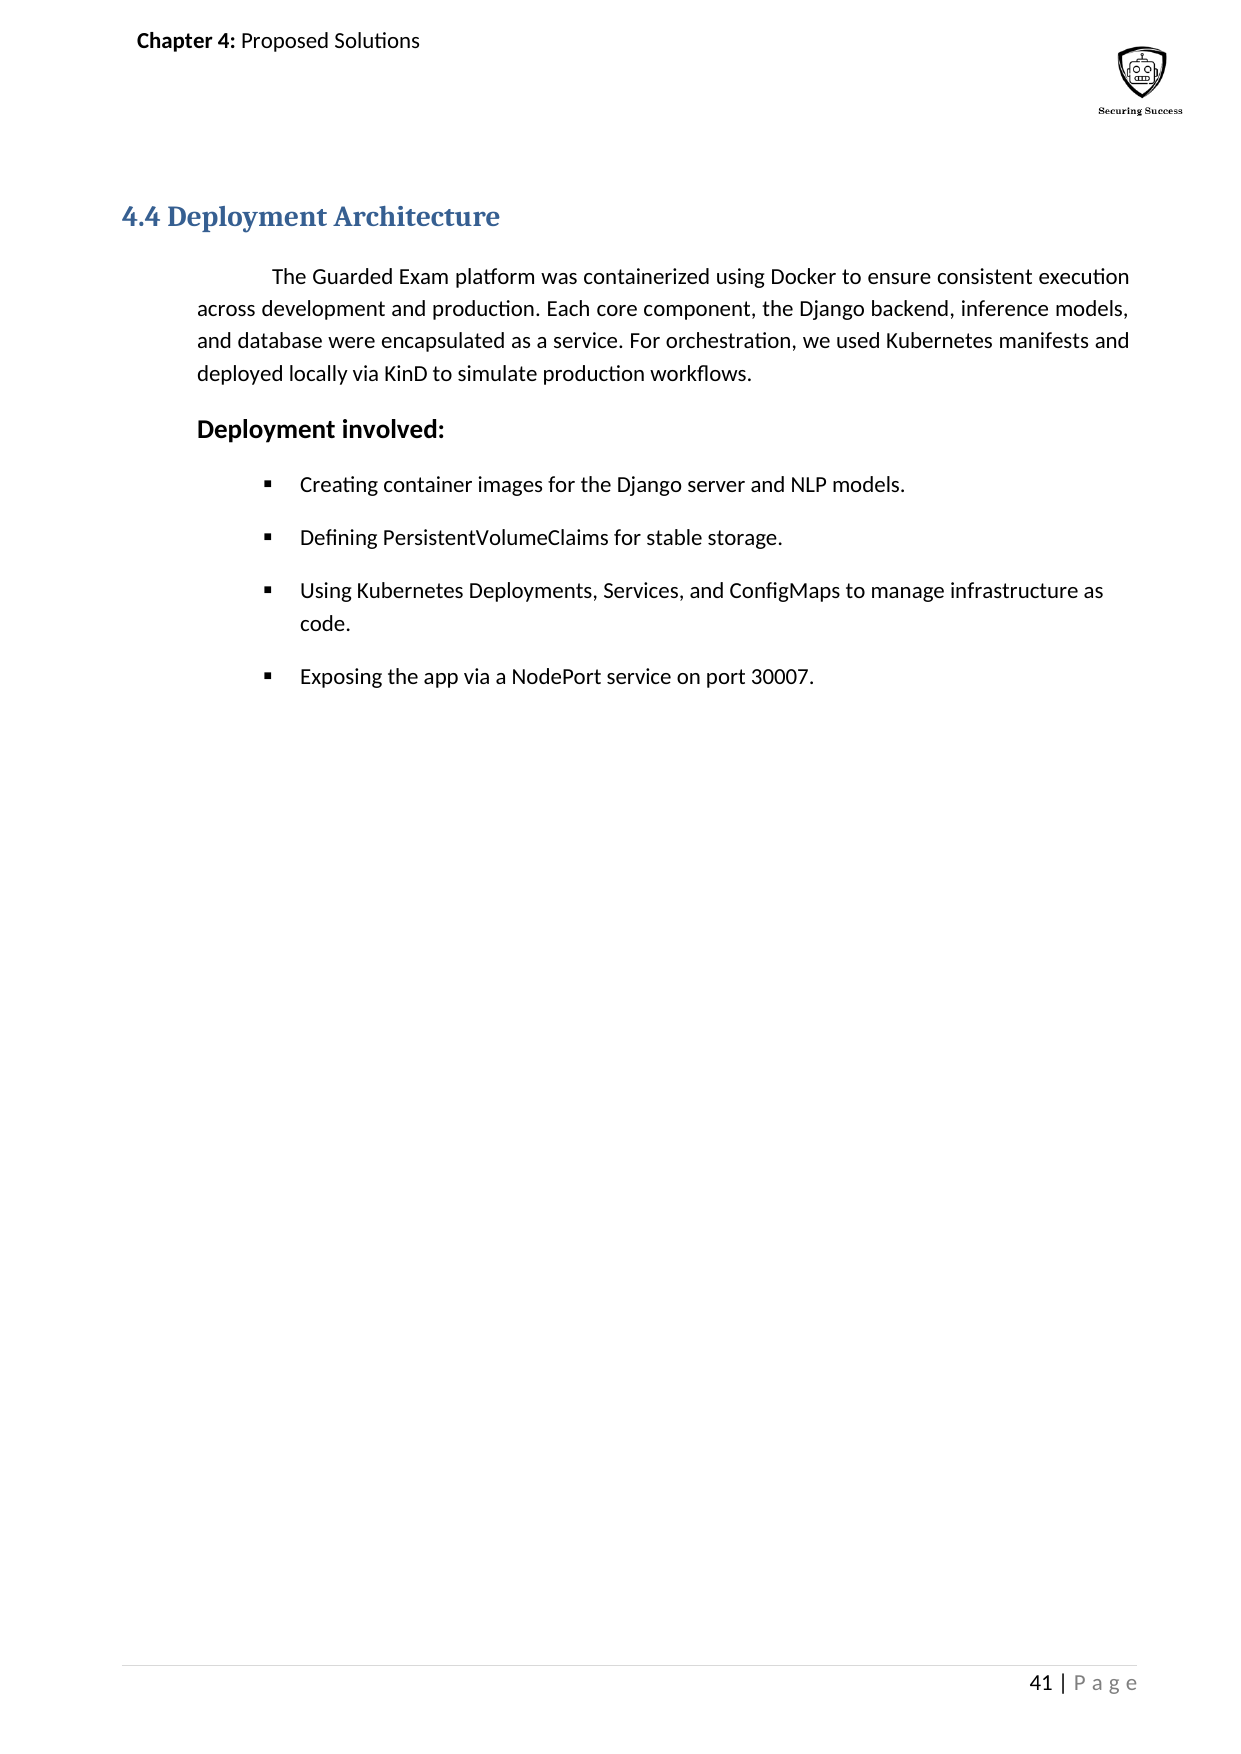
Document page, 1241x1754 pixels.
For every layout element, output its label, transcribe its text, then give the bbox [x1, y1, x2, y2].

subtitle 4.4 Deployment Architecture [122, 200, 1137, 233]
list Using Kubernetes Deployments, Services, and ConfigMaps to manage infrastructure as code. [262, 577, 1137, 637]
list Defining PersistentVolumeClaims for stable storage. [262, 523, 1137, 552]
list Exposing the app via a NodePort service on port 30007. [262, 662, 1137, 690]
list Creating container images for the Django server and NLP models. [262, 471, 1137, 498]
text Deployment involved: [122, 412, 1137, 445]
picture [1090, 26, 1191, 124]
text The Guarded Exam platform was containerized using Docker to ensure consistent execution across development and production. Each core component, the Django backend, inference models, and database were encapsulated as a service. For orchestration, we used Kubernetes manifests and deployed locally via KinD to simulate production workflows. [122, 262, 1137, 387]
